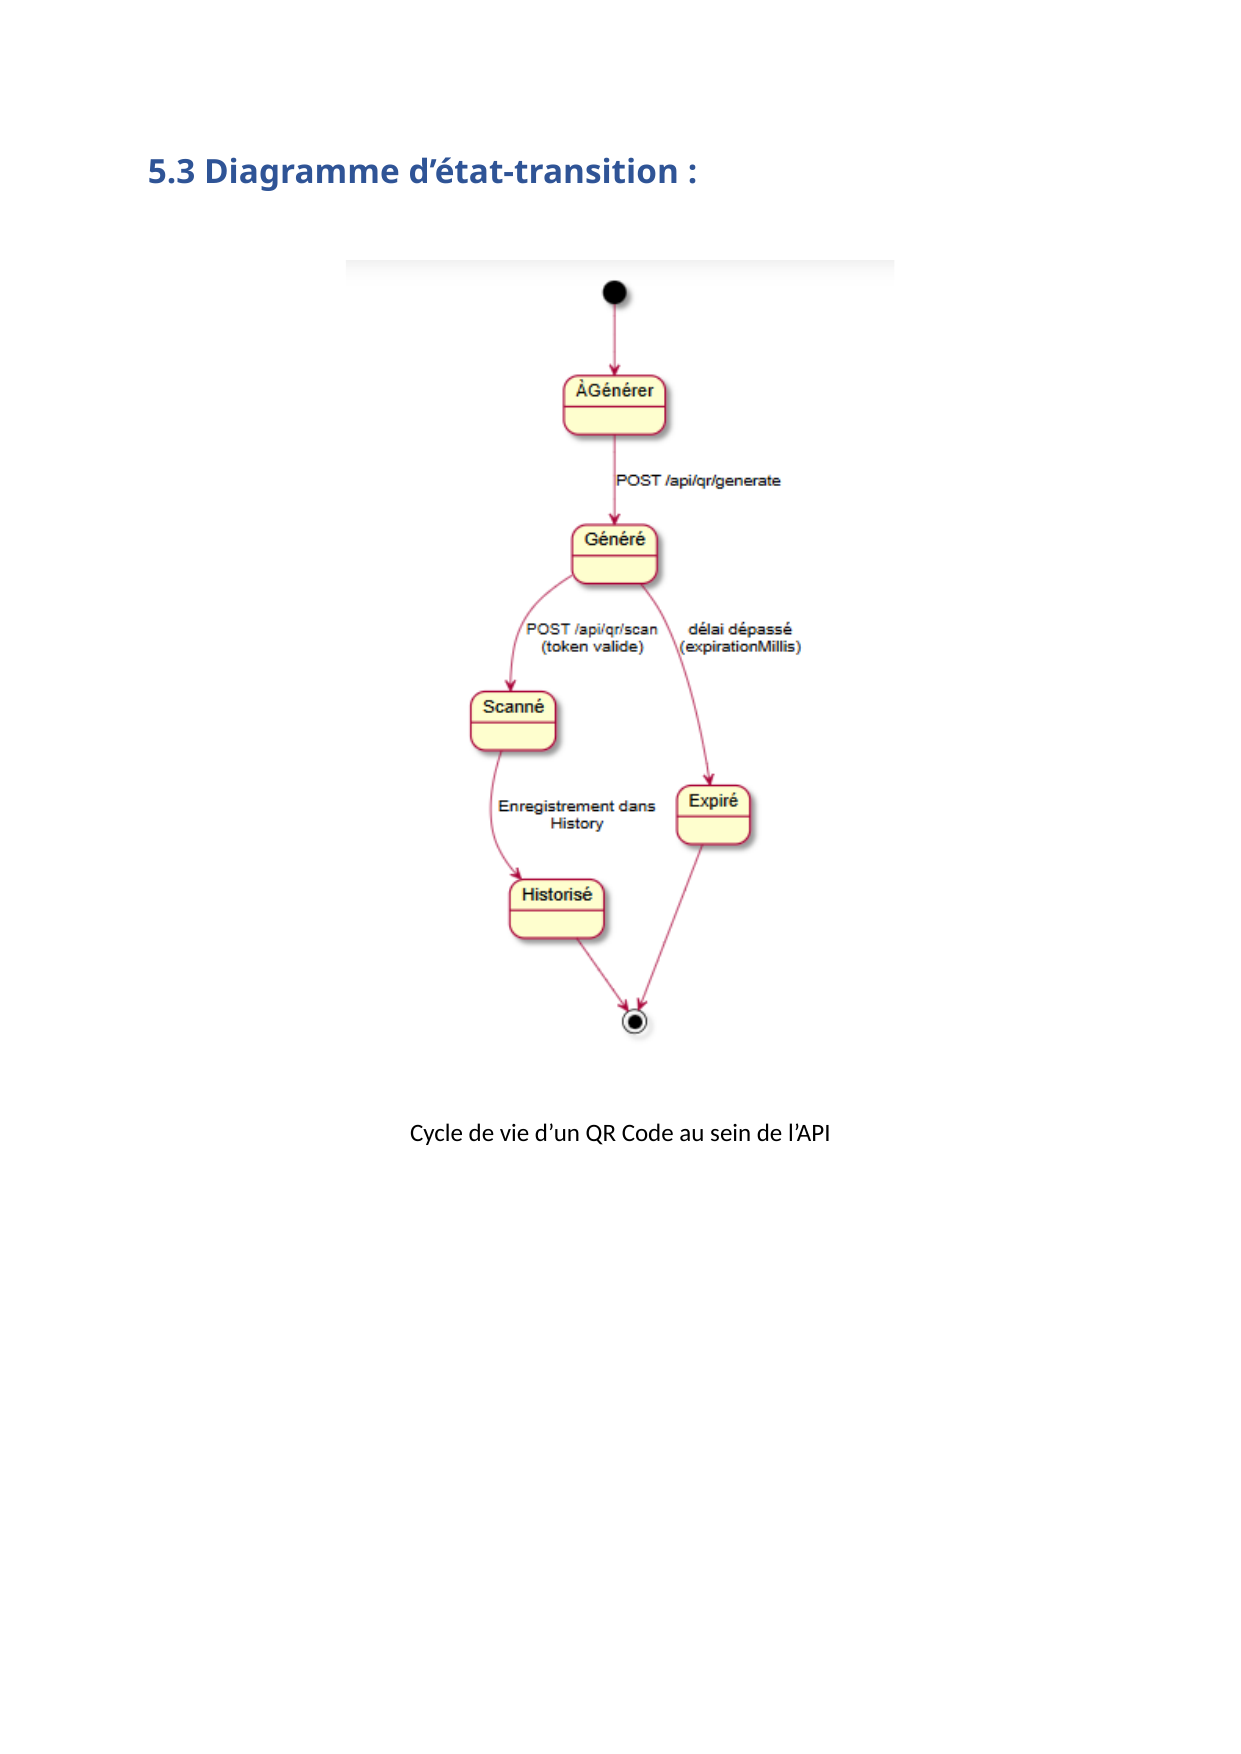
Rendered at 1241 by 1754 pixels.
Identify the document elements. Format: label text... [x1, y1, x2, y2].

text Cycle de vie d’un QR Code au sein de l’API [148, 1117, 1093, 1148]
subtitle 5.3 Diagramme d’état-transition : [148, 148, 1093, 193]
picture [345, 260, 895, 1073]
